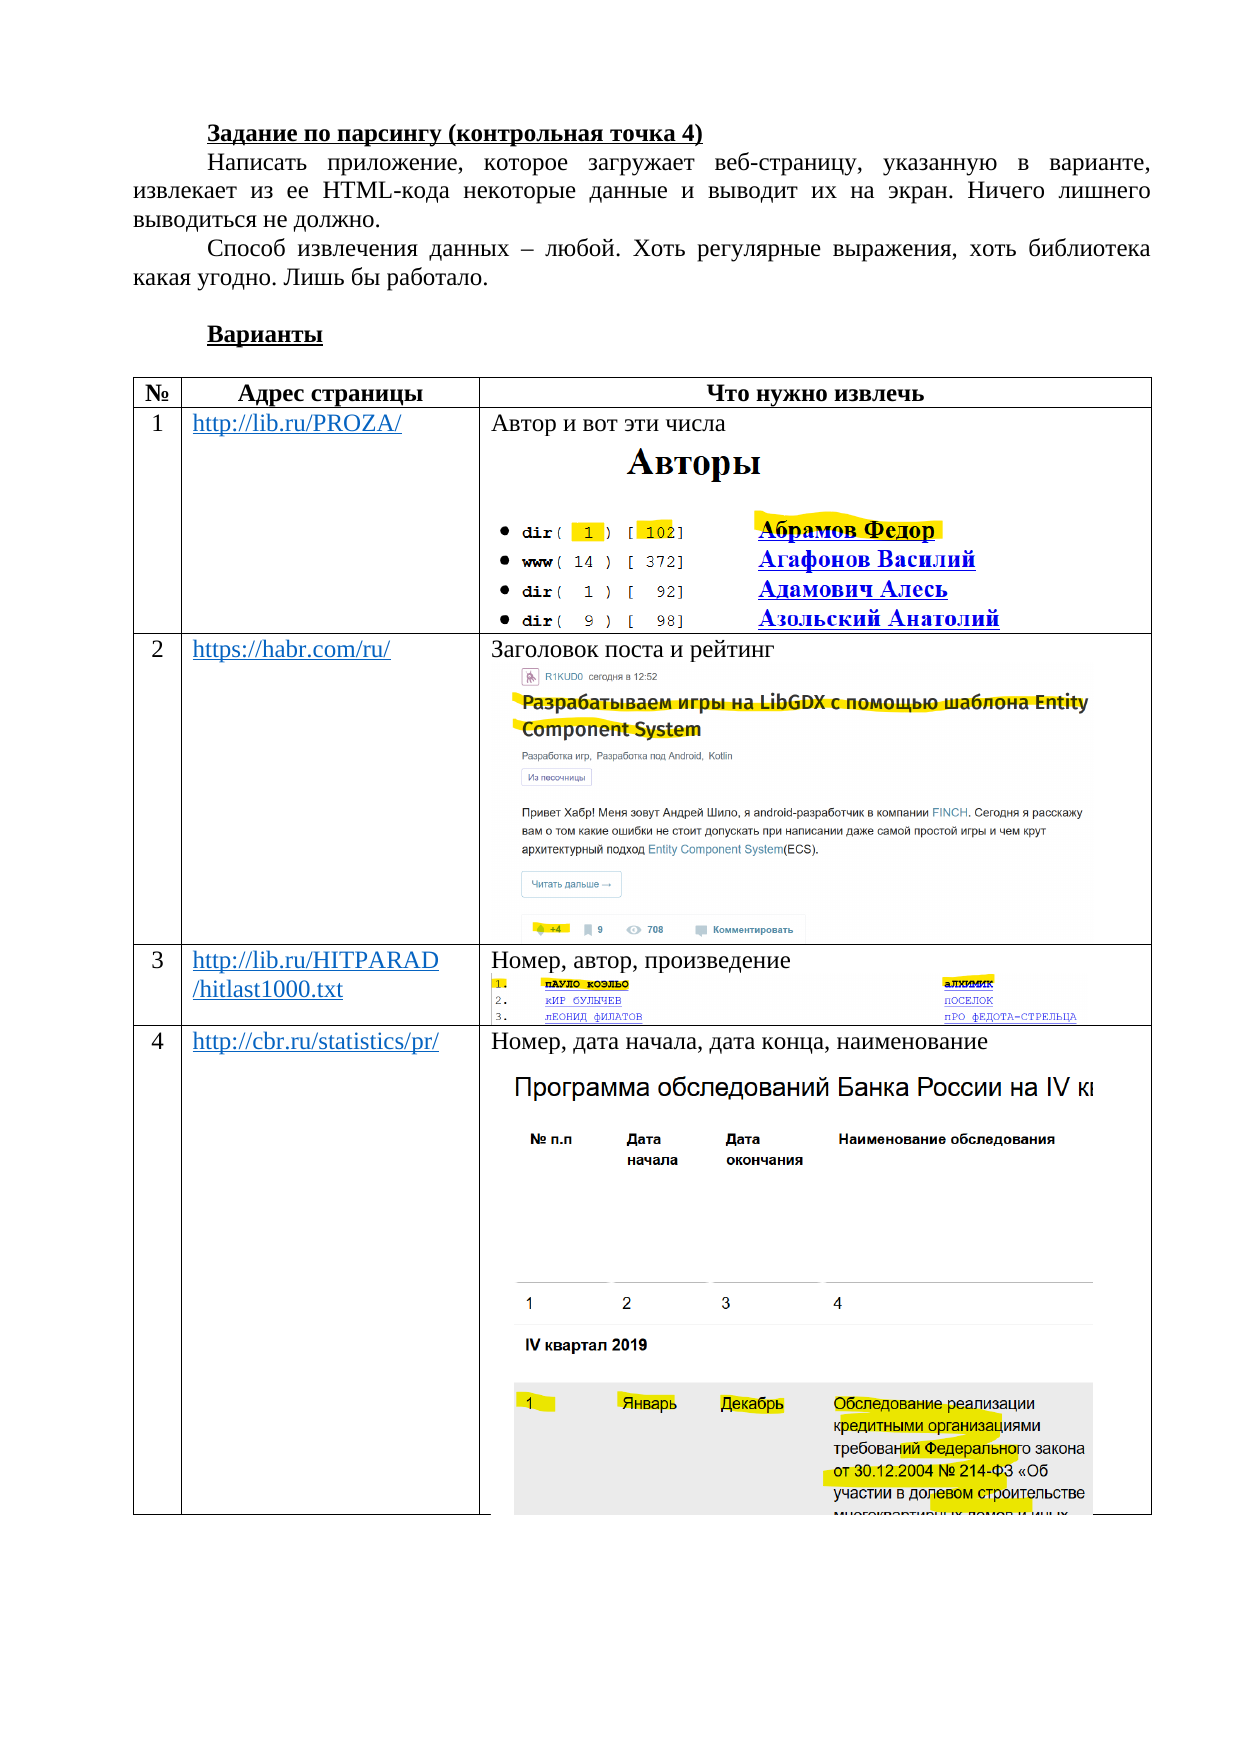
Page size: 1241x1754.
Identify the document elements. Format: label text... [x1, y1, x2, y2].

table_cell https://habr.com/ru/ [182, 634, 479, 944]
text Способ извлечения данных – любой. Хоть регулярные выражения, хоть библиотека какая угодно. Лишь бы работало. [133, 233, 1152, 291]
table_cell 4 [134, 1026, 181, 1514]
picture [490, 1054, 1093, 1515]
table_cell http://lib.ru/PROZA/ [182, 408, 479, 633]
table_cell 1 [134, 408, 181, 633]
table_cell 3 [134, 945, 181, 1025]
table_header № [134, 378, 181, 407]
table_header Адрес страницы [182, 378, 479, 407]
table_header Что нужно извлечь [480, 378, 1151, 407]
table_cell Автор и вот эти числа [480, 408, 1151, 633]
picture [490, 436, 1019, 633]
table_cell Номер, дата начала, дата конца, наименование [480, 1026, 1151, 1514]
table_cell http://lib.ru/HITPARAD /hitlast1000.txt [182, 945, 479, 1025]
text Задание по парсингу (контрольная точка 4) [133, 118, 1152, 147]
table_cell http://cbr.ru/statistics/pr/ [182, 1026, 479, 1514]
text Варианты [133, 319, 1152, 348]
text Написать приложение, которое загружает веб-страницу, указанную в варианте, извлекает из ее HTML-кода некоторые данные и выводит их на экран. Ничего лишнего выводиться не должно. [133, 147, 1152, 233]
picture [490, 662, 1095, 944]
table_cell Заголовок поста и рейтинг [480, 634, 1151, 944]
table_cell Номер, автор, произведение [480, 945, 1151, 1025]
picture [490, 973, 1089, 1025]
table_cell 2 [134, 634, 181, 944]
